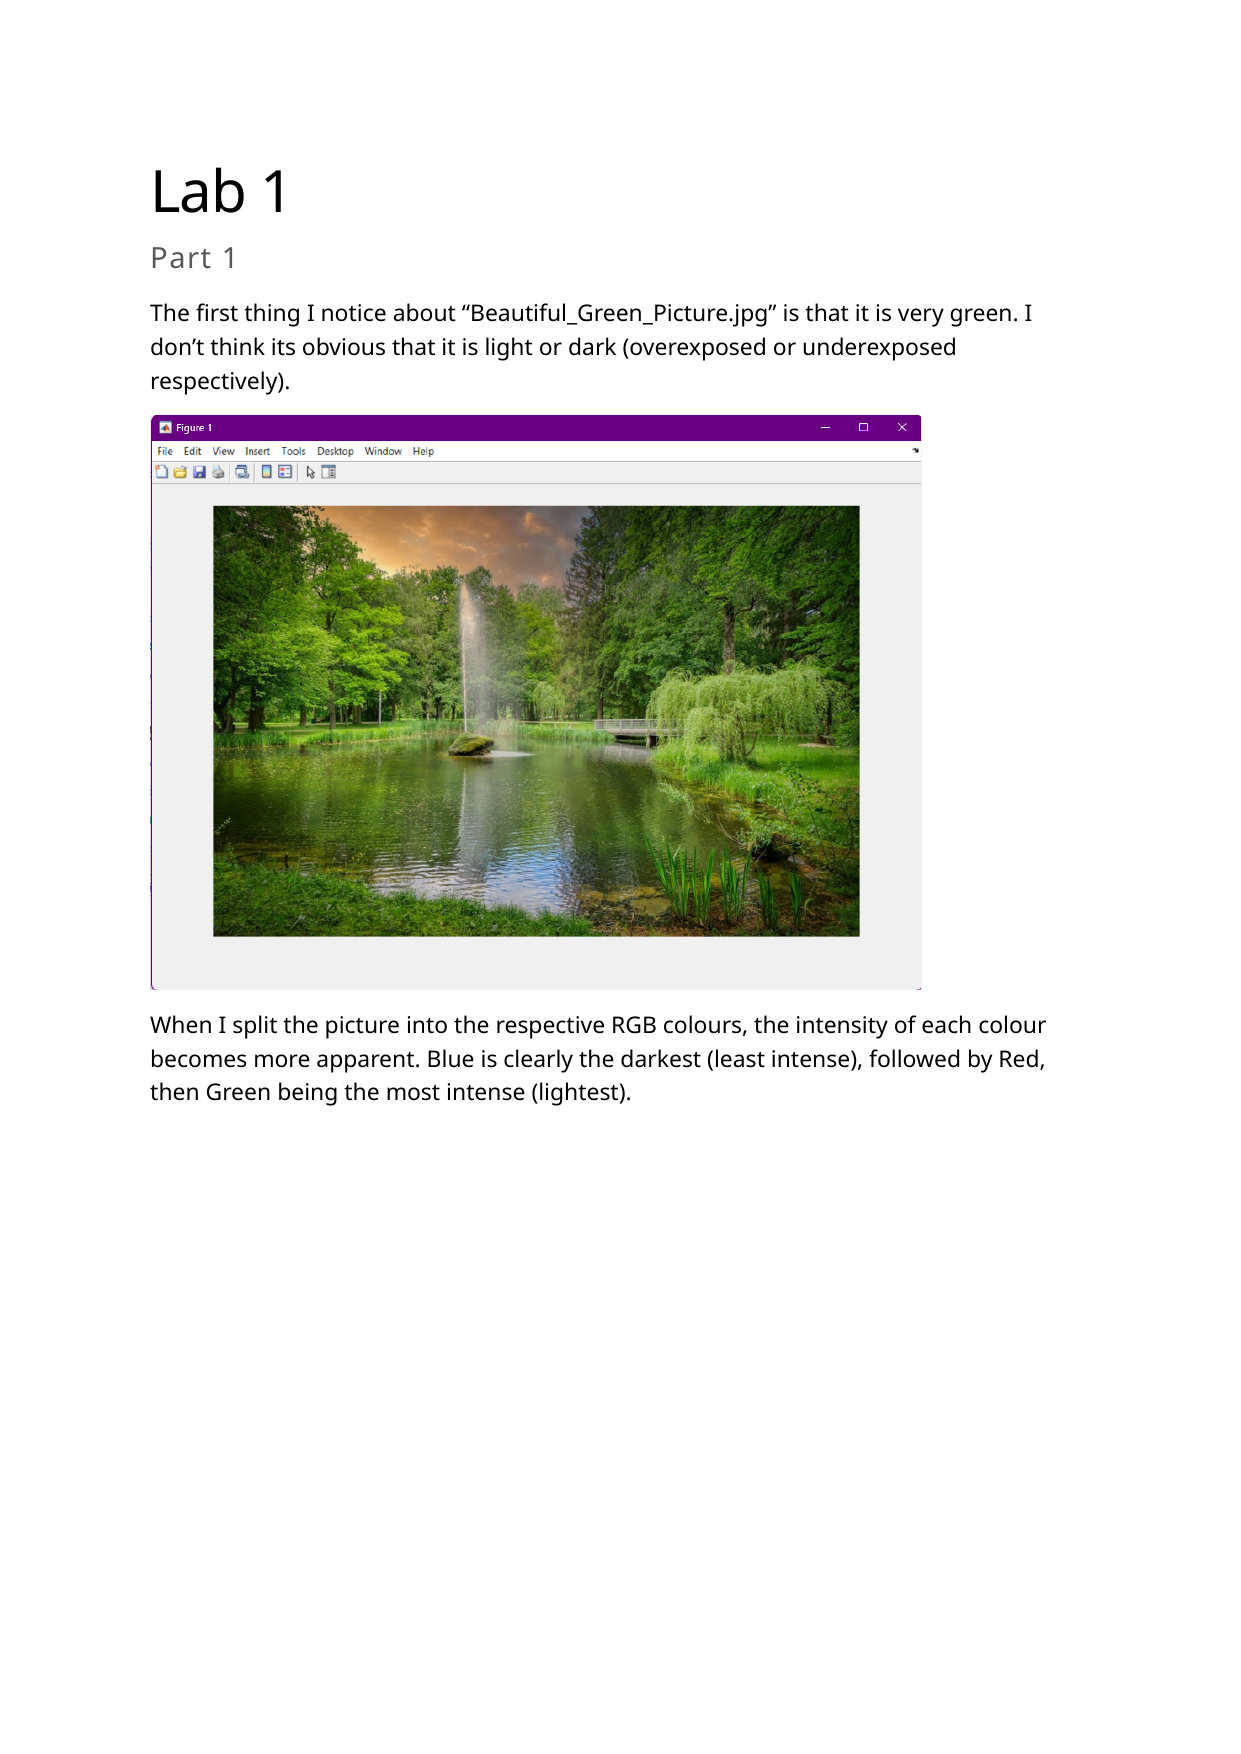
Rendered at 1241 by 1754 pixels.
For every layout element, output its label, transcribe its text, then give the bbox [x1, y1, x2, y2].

picture [150, 415, 922, 990]
title Lab 1 [150, 150, 1090, 229]
text The first thing I notice about “Beautiful_Green_Picture.jpg” is that it is very green. I don’t think its obvious that it is light or dark (overexposed or underexposed respectively). [150, 297, 1090, 396]
text When I split the picture into the respective RGB colours, the intensity of each colour becomes more apparent. Blue is clearly the darkest (least intense), followed by Red, then Green being the most intense (lightest). [150, 1009, 1090, 1108]
subtitle Part 1 [150, 238, 1090, 277]
